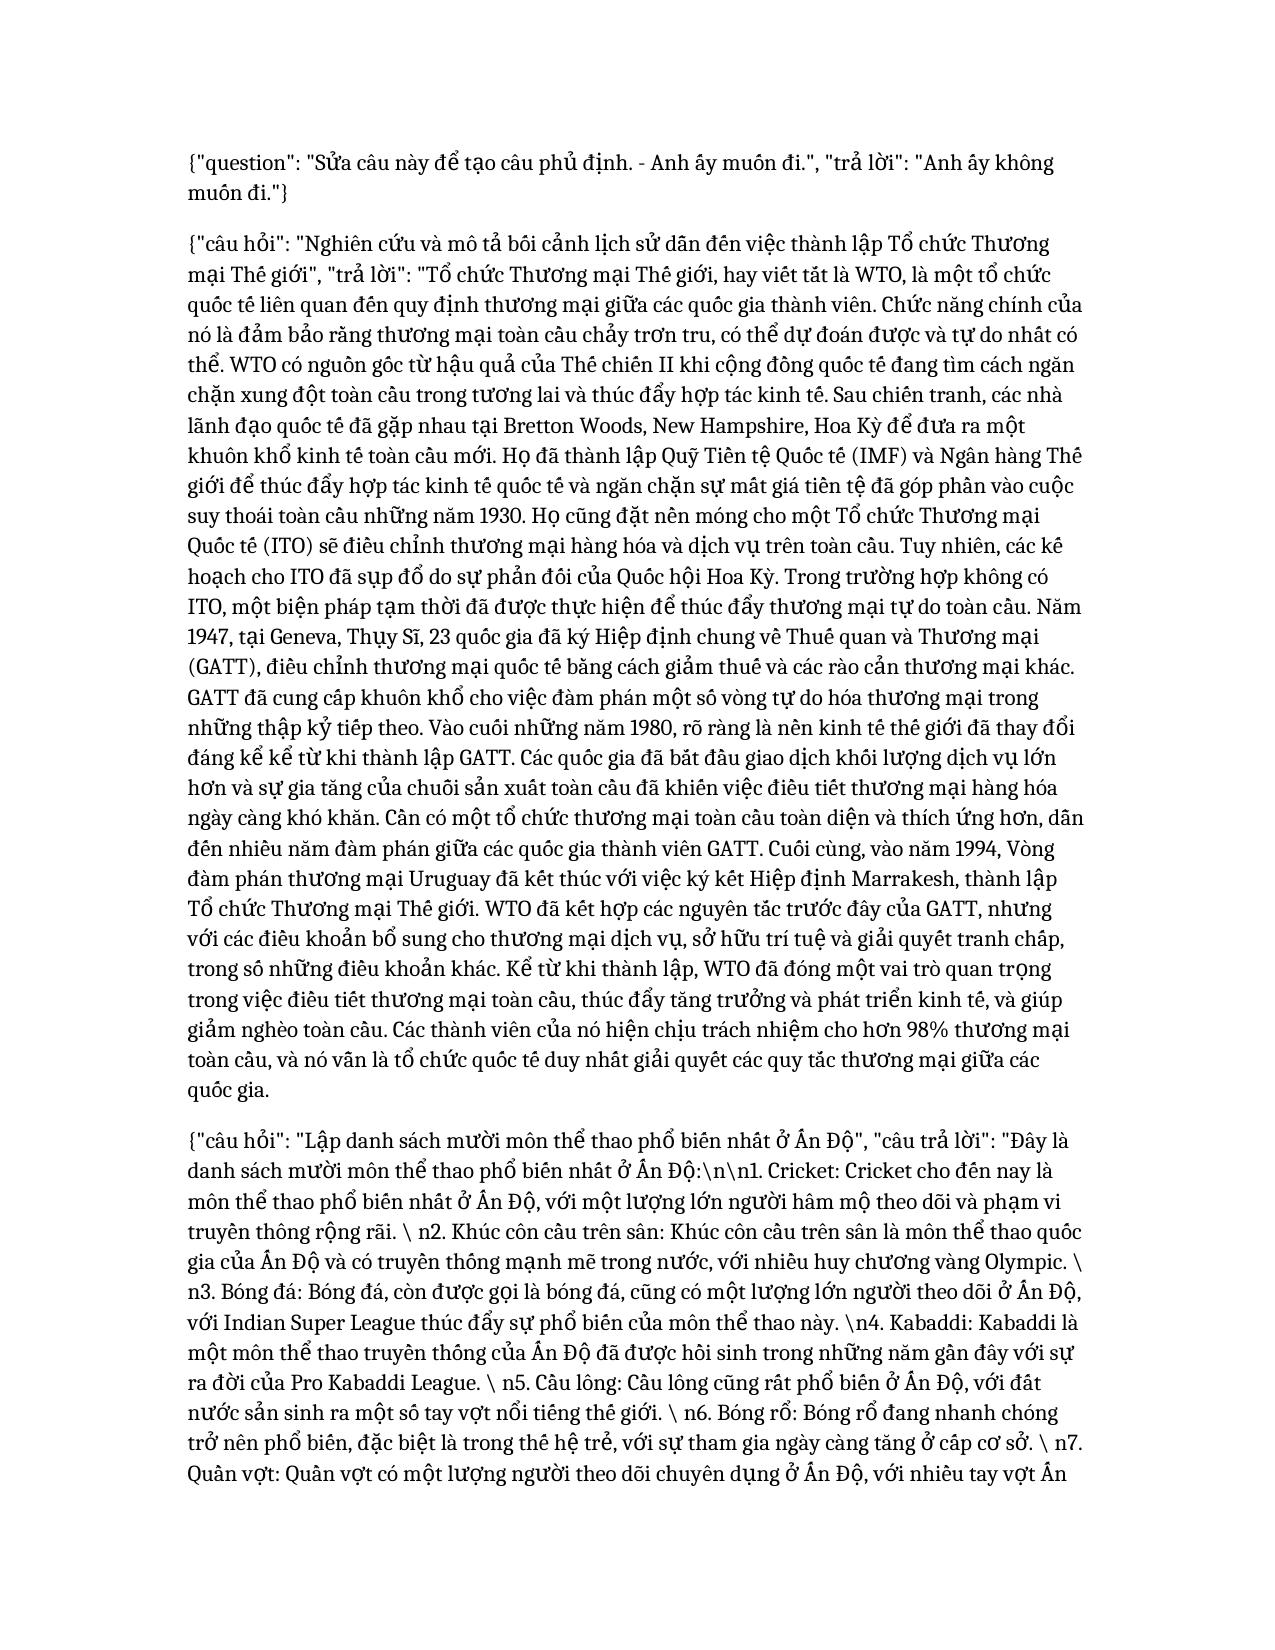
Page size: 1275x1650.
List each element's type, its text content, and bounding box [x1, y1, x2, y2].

text {"question": "Sửa câu này để tạo câu phủ định. - Anh ấy muốn đi.", "trả lời": "Anh ấy không muốn đi."} [187, 150, 1087, 207]
text {"câu hỏi": "Nghiên cứu và mô tả bối cảnh lịch sử dẫn đến việc thành lập Tổ chức Thương mại Thế giới", "trả lời": "Tổ chức Thương mại Thế giới, hay viết tắt là WTO, là một tổ chức quốc tế liên quan đến quy định thương mại giữa các quốc gia thành viên. Chức năng chính của nó là đảm bảo rằng thương mại toàn cầu chảy trơn tru, có thể dự đoán được và tự do nhất có thể. WTO có nguồn gốc từ hậu quả của Thế chiến II khi cộng đồng quốc tế đang tìm cách ngăn chặn xung đột toàn cầu trong tương lai và thúc đẩy hợp tác kinh tế. Sau chiến tranh, các nhà lãnh đạo quốc tế đã gặp nhau tại Bretton Woods, New Hampshire, Hoa Kỳ để đưa ra một khuôn khổ kinh tế toàn cầu mới. Họ đã thành lập Quỹ Tiền tệ Quốc tế (IMF) và Ngân hàng Thế giới để thúc đẩy hợp tác kinh tế quốc tế và ngăn chặn sự mất giá tiền tệ đã góp phần vào cuộc suy thoái toàn cầu những năm 1930. Họ cũng đặt nền móng cho một Tổ chức Thương mại Quốc tế (ITO) sẽ điều chỉnh thương mại hàng hóa và dịch vụ trên toàn cầu. Tuy nhiên, các kế hoạch cho ITO đã sụp đổ do sự phản đối của Quốc hội Hoa Kỳ. Trong trường hợp không có ITO, một biện pháp tạm thời đã được thực hiện để thúc đẩy thương mại tự do toàn cầu. Năm 1947, tại Geneva, Thụy Sĩ, 23 quốc gia đã ký Hiệp định chung về Thuế quan và Thương mại (GATT), điều chỉnh thương mại quốc tế bằng cách giảm thuế và các rào cản thương mại khác. GATT đã cung cấp khuôn khổ cho việc đàm phán một số vòng tự do hóa thương mại trong những thập kỷ tiếp theo. Vào cuối những năm 1980, rõ ràng là nền kinh tế thế giới đã thay đổi đáng kể kể từ khi thành lập GATT. Các quốc gia đã bắt đầu giao dịch khối lượng dịch vụ lớn hơn và sự gia tăng của chuỗi sản xuất toàn cầu đã khiến việc điều tiết thương mại hàng hóa ngày càng khó khăn. Cần có một tổ chức thương mại toàn cầu toàn diện và thích ứng hơn, dẫn đến nhiều năm đàm phán giữa các quốc gia thành viên GATT. Cuối cùng, vào năm 1994, Vòng đàm phán thương mại Uruguay đã kết thúc với việc ký kết Hiệp định Marrakesh, thành lập Tổ chức Thương mại Thế giới. WTO đã kết hợp các nguyên tắc trước đây của GATT, nhưng với các điều khoản bổ sung cho thương mại dịch vụ, sở hữu trí tuệ và giải quyết tranh chấp, trong số những điều khoản khác. Kể từ khi thành lập, WTO đã đóng một vai trò quan trọng trong việc điều tiết thương mại toàn cầu, thúc đẩy tăng trưởng và phát triển kinh tế, và giúp giảm nghèo toàn cầu. Các thành viên của nó hiện chịu trách nhiệm cho hơn 98% thương mại toàn cầu, và nó vẫn là tổ chức quốc tế duy nhất giải quyết các quy tắc thương mại giữa các quốc gia. [187, 231, 1087, 1103]
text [187, 1128, 1087, 1487]
